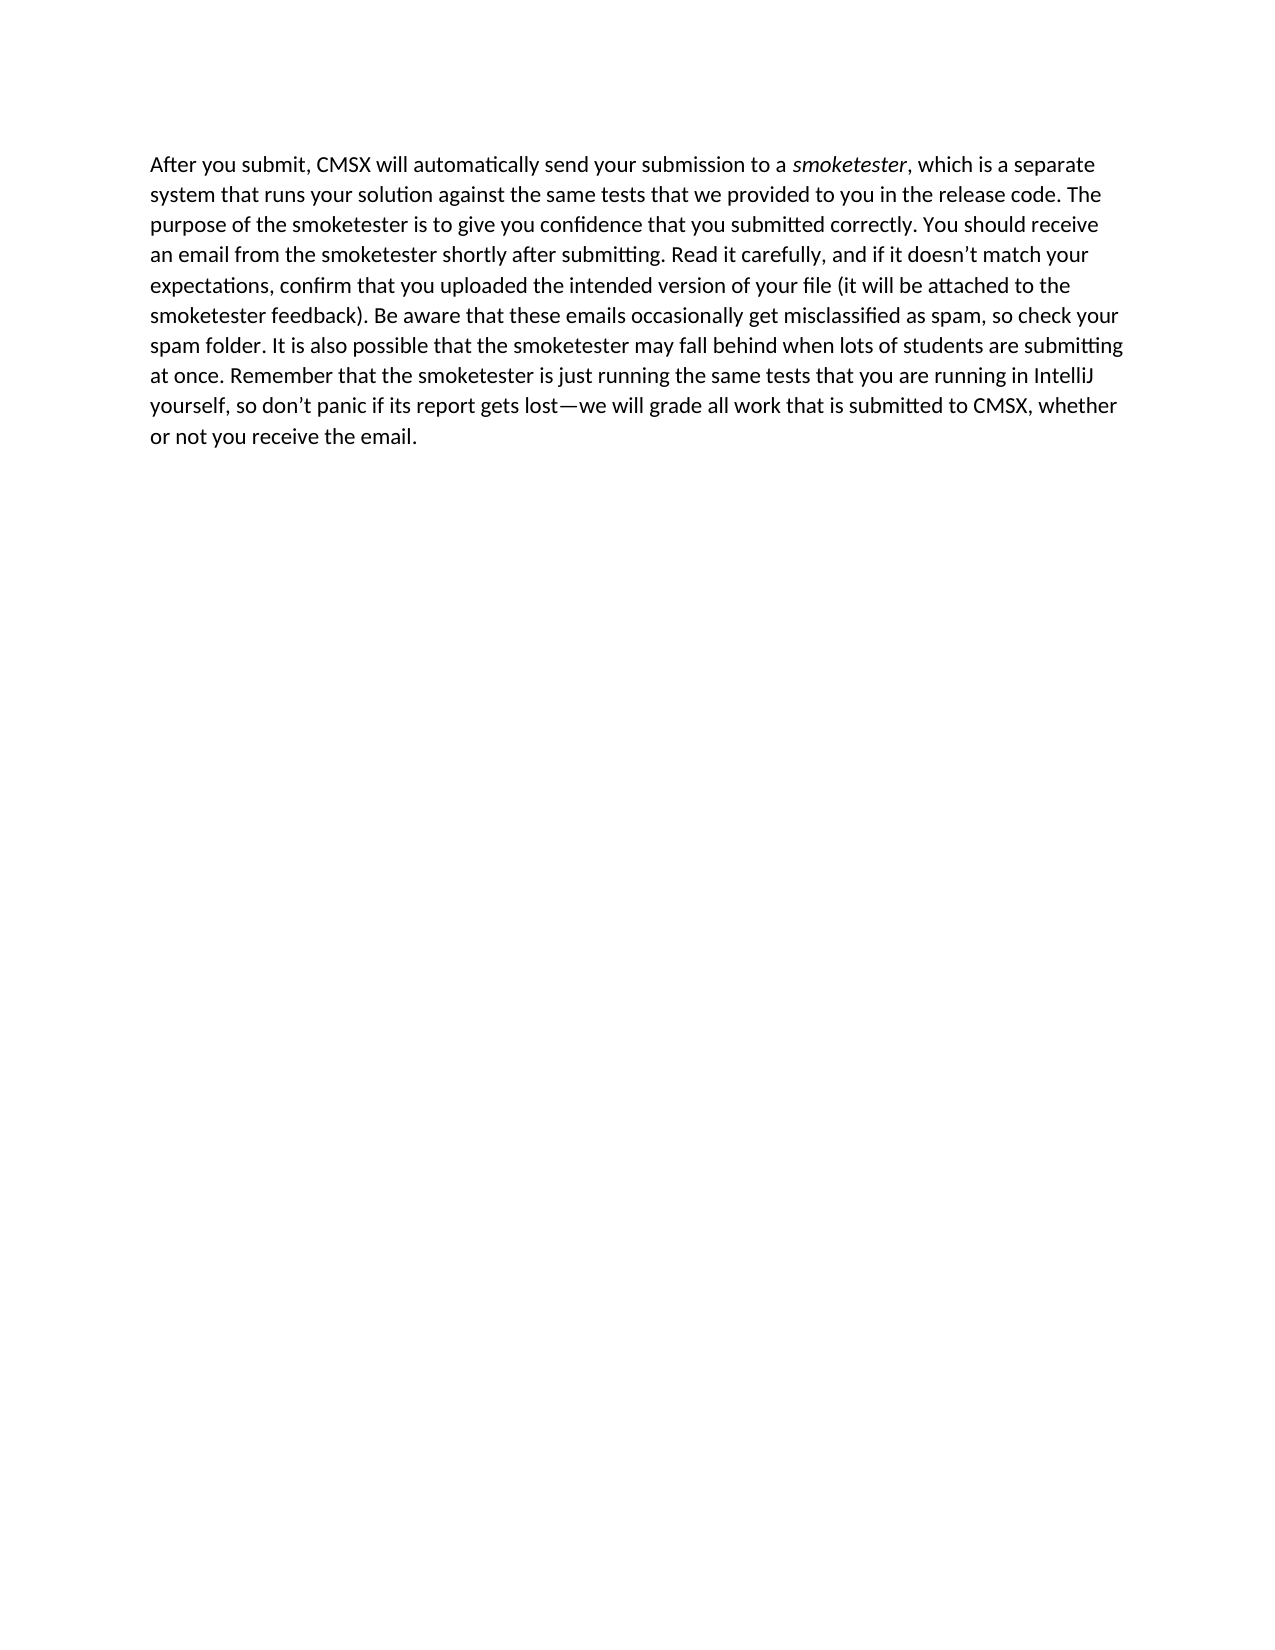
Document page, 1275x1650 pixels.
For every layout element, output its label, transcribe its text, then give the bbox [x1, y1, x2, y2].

text After you submit, CMSX will automatically send your submission to a smoketester, which is a separate system that runs your solution against the same tests that we provided to you in the release code. The purpose of the smoketester is to give you confidence that you submitted correctly. You should receive an email from the smoketester shortly after submitting. Read it carefully, and if it doesn’t match your expectations, confirm that you uploaded the intended version of your file (it will be attached to the smoketester feedback). Be aware that these emails occasionally get misclassified as spam, so check your spam folder. It is also possible that the smoketester may fall behind when lots of students are submitting at once. Remember that the smoketester is just running the same tests that you are running in IntelliJ yourself, so don’t panic if its report gets lost—we will grade all work that is submitted to CMSX, whether or not you receive the email. [150, 150, 1125, 450]
